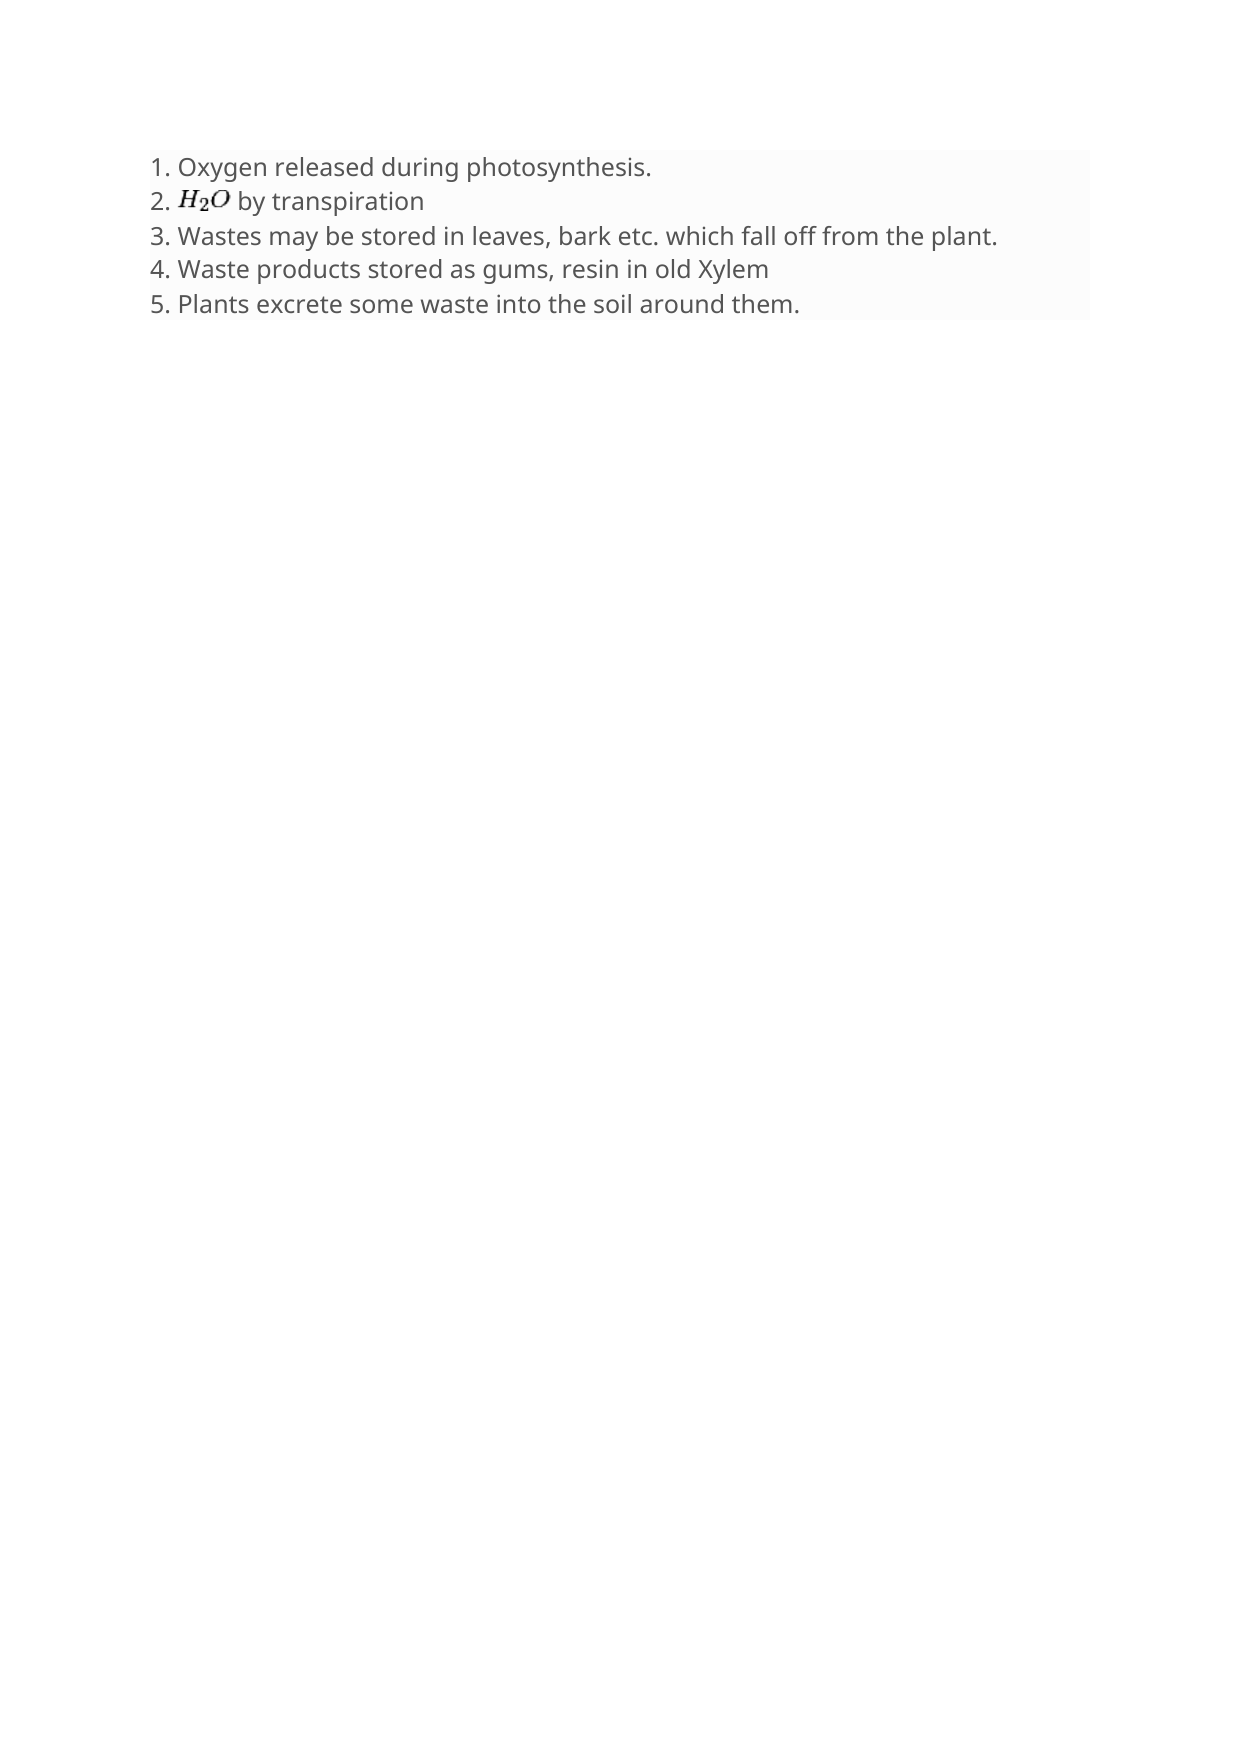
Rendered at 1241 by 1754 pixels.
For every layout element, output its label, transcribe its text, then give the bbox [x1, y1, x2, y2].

picture [177, 190, 231, 211]
text 1. Oxygen released during photosynthesis. 2. by transpiration 3. Wastes may be stored in leaves, bark etc. which fall off from the plant. 4. Waste products stored as gums, resin in old Xylem 5. Plants excrete some waste into the soil around them. [150, 150, 1090, 320]
